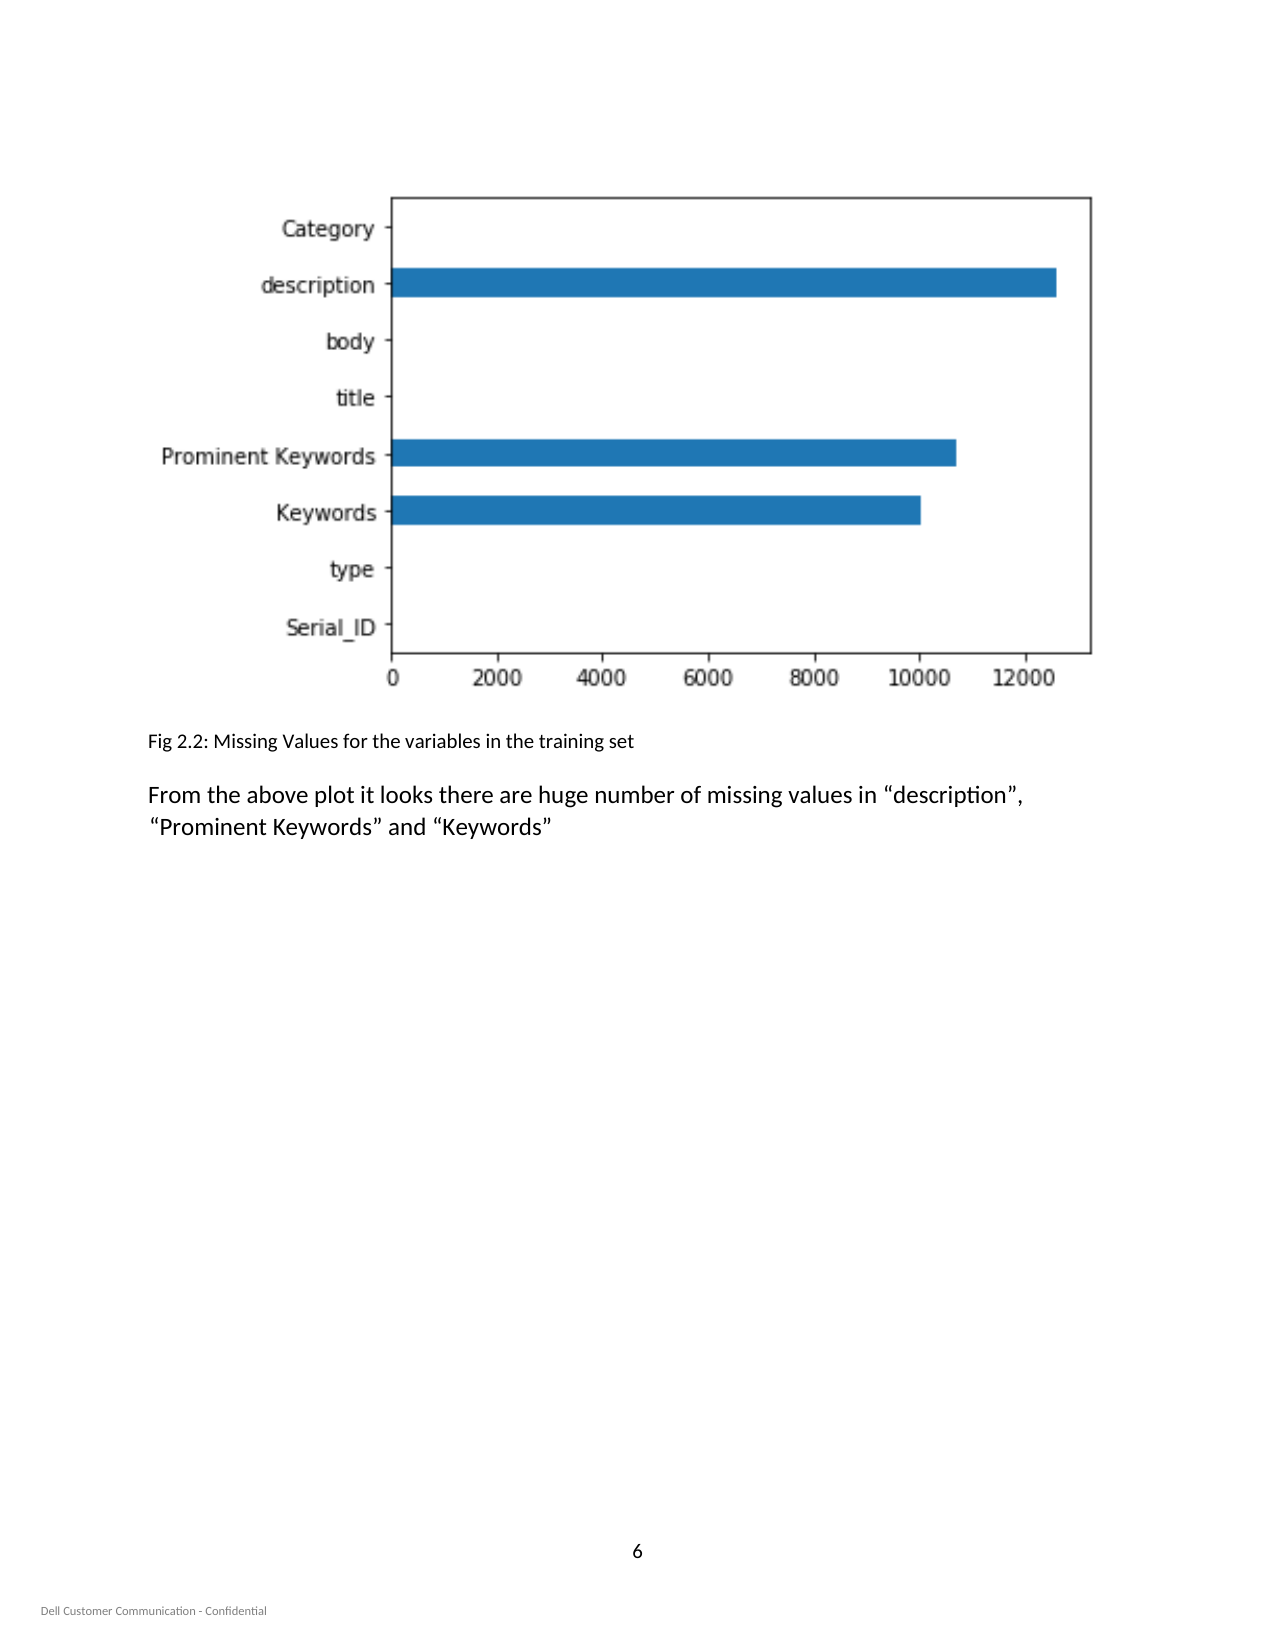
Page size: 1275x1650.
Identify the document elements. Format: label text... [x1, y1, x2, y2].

text Fig 2.2: Missing Values for the variables in the training set [148, 728, 1128, 753]
picture [147, 185, 1105, 703]
text From the above plot it looks there are huge number of missing values in “description”, “Prominent Keywords” and “Keywords” [148, 779, 1128, 841]
